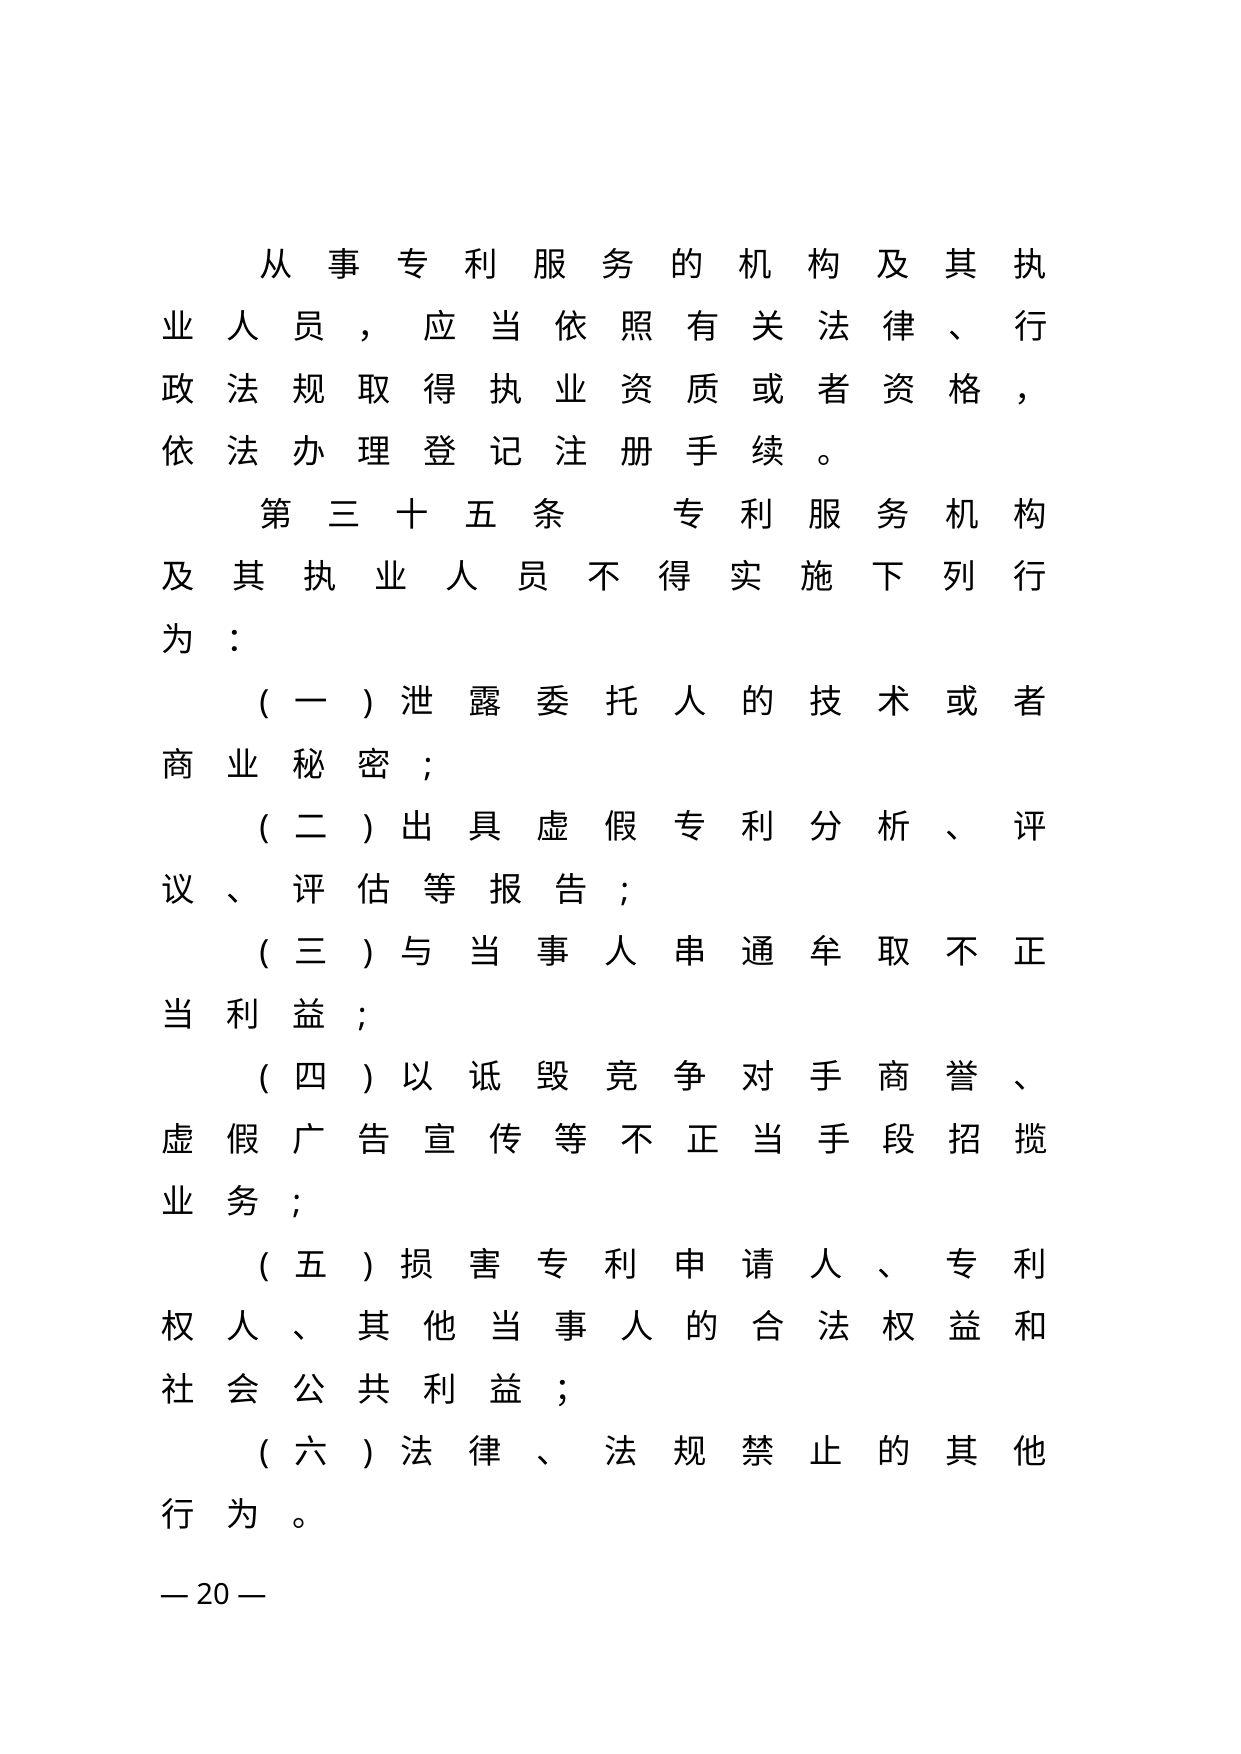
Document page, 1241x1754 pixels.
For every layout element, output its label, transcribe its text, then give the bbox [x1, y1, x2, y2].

text (四) 以诋毁竞争对手商誉、虚假广告宣传等不正当手段招揽业务; [161, 1043, 1079, 1231]
text (三) 与当事人串通牟取不正当利益; [161, 918, 1079, 1043]
text 第三十五条 专利服务机构及其执业人员不得实施下列行为： [161, 481, 1079, 668]
text (五) 损害专利申请人、专利权人、其他当事人的合法权益和社会公共利益； [161, 1231, 1079, 1418]
text (六) 法律、法规禁止的其他行为。 [161, 1418, 1079, 1543]
text (二) 出具虚假专利分析、评议、评估等报告; [161, 793, 1079, 918]
text (一) 泄露委托人的技术或者商业秘密; [161, 668, 1079, 793]
text 从事专利服务的机构及其执业人员，应当依照有关法律、行政法规取得执业资质或者资格，依法办理登记注册手续。 [161, 231, 1079, 481]
